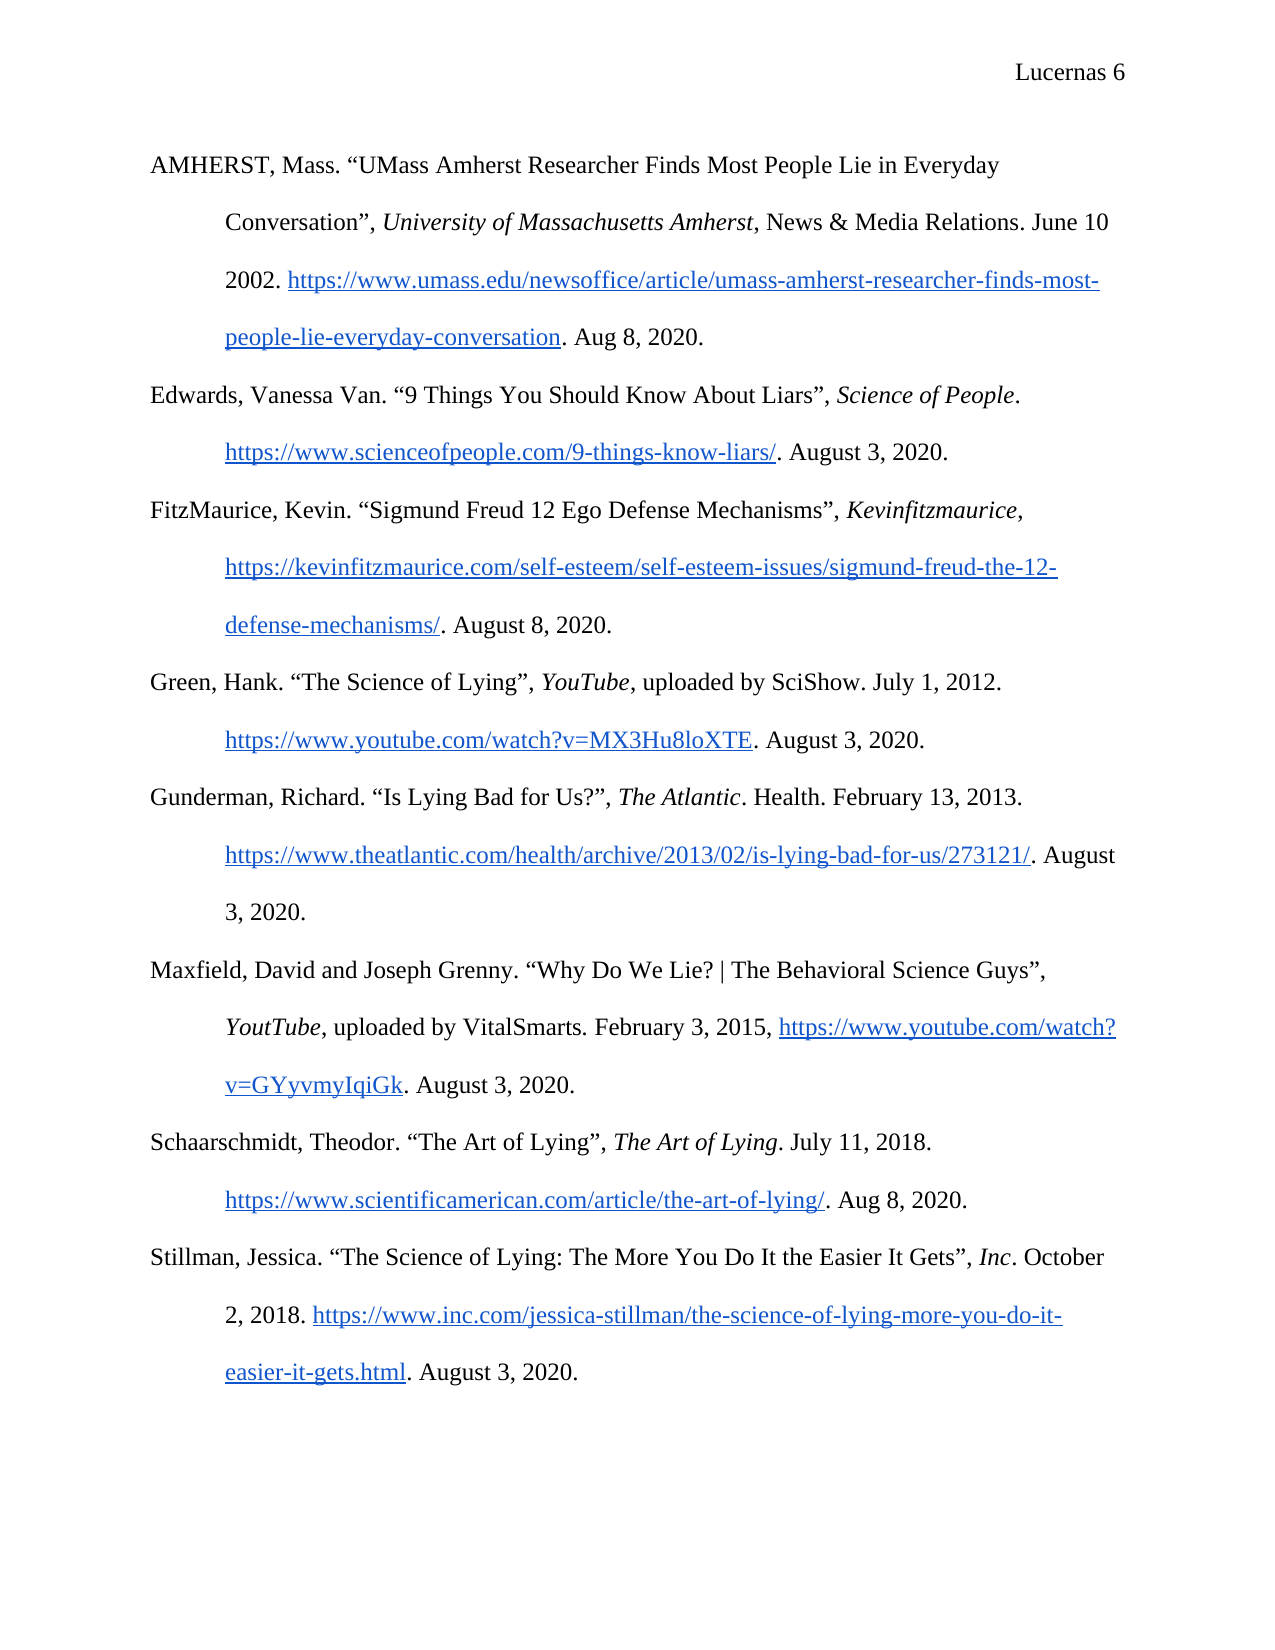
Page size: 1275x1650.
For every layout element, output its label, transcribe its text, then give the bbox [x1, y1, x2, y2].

text Green, Hank. “The Science of Lying”, YouTube, uploaded by SciShow. July 1, 2012. https://www.youtube.com/watch?v=MX3Hu8loXTE. August 3, 2020. [150, 667, 1125, 754]
text Schaarschmidt, Theodor. “The Art of Lying”, The Art of Lying. July 11, 2018. https://www.scientificamerican.com/article/the-art-of-lying/. Aug 8, 2020. [150, 1127, 1125, 1214]
text Stillman, Jessica. “The Science of Lying: The More You Do It the Easier It Gets”, Inc. October 2, 2018. https://www.inc.com/jessica-stillman/the-science-of-lying-more-you-do-it-easier-it-gets.html. August 3, 2020. [150, 1242, 1125, 1386]
text Edwards, Vanessa Van. “9 Things You Should Know About Liars”, Science of People. https://www.scienceofpeople.com/9-things-know-liars/. August 3, 2020. [150, 380, 1125, 466]
text Maxfield, David and Joseph Grenny. “Why Do We Lie? | The Behavioral Science Guys”, YoutTube, uploaded by VitalSmarts. February 3, 2015, https://www.youtube.com/watch?v=GYyvmyIqiGk. August 3, 2020. [150, 955, 1125, 1099]
text FitzMaurice, Kevin. “Sigmund Freud 12 Ego Defense Mechanisms”, Kevinfitzmaurice, https://kevinfitzmaurice.com/self-esteem/self-esteem-issues/sigmund-freud-the-12-defense-mechanisms/. August 8, 2020. [150, 495, 1125, 639]
text AMHERST, Mass. “UMass Amherst Researcher Finds Most People Lie in Everyday Conversation”, University of Massachusetts Amherst, News & Media Relations. June 10 2002. https://www.umass.edu/newsoffice/article/umass-amherst-researcher-finds-most-people-lie-everyday-conversation. Aug 8, 2020. [150, 150, 1125, 351]
text Gunderman, Richard. “Is Lying Bad for Us?”, The Atlantic. Health. February 13, 2013. https://www.theatlantic.com/health/archive/2013/02/is-lying-bad-for-us/273121/. August 3, 2020. [150, 782, 1125, 926]
